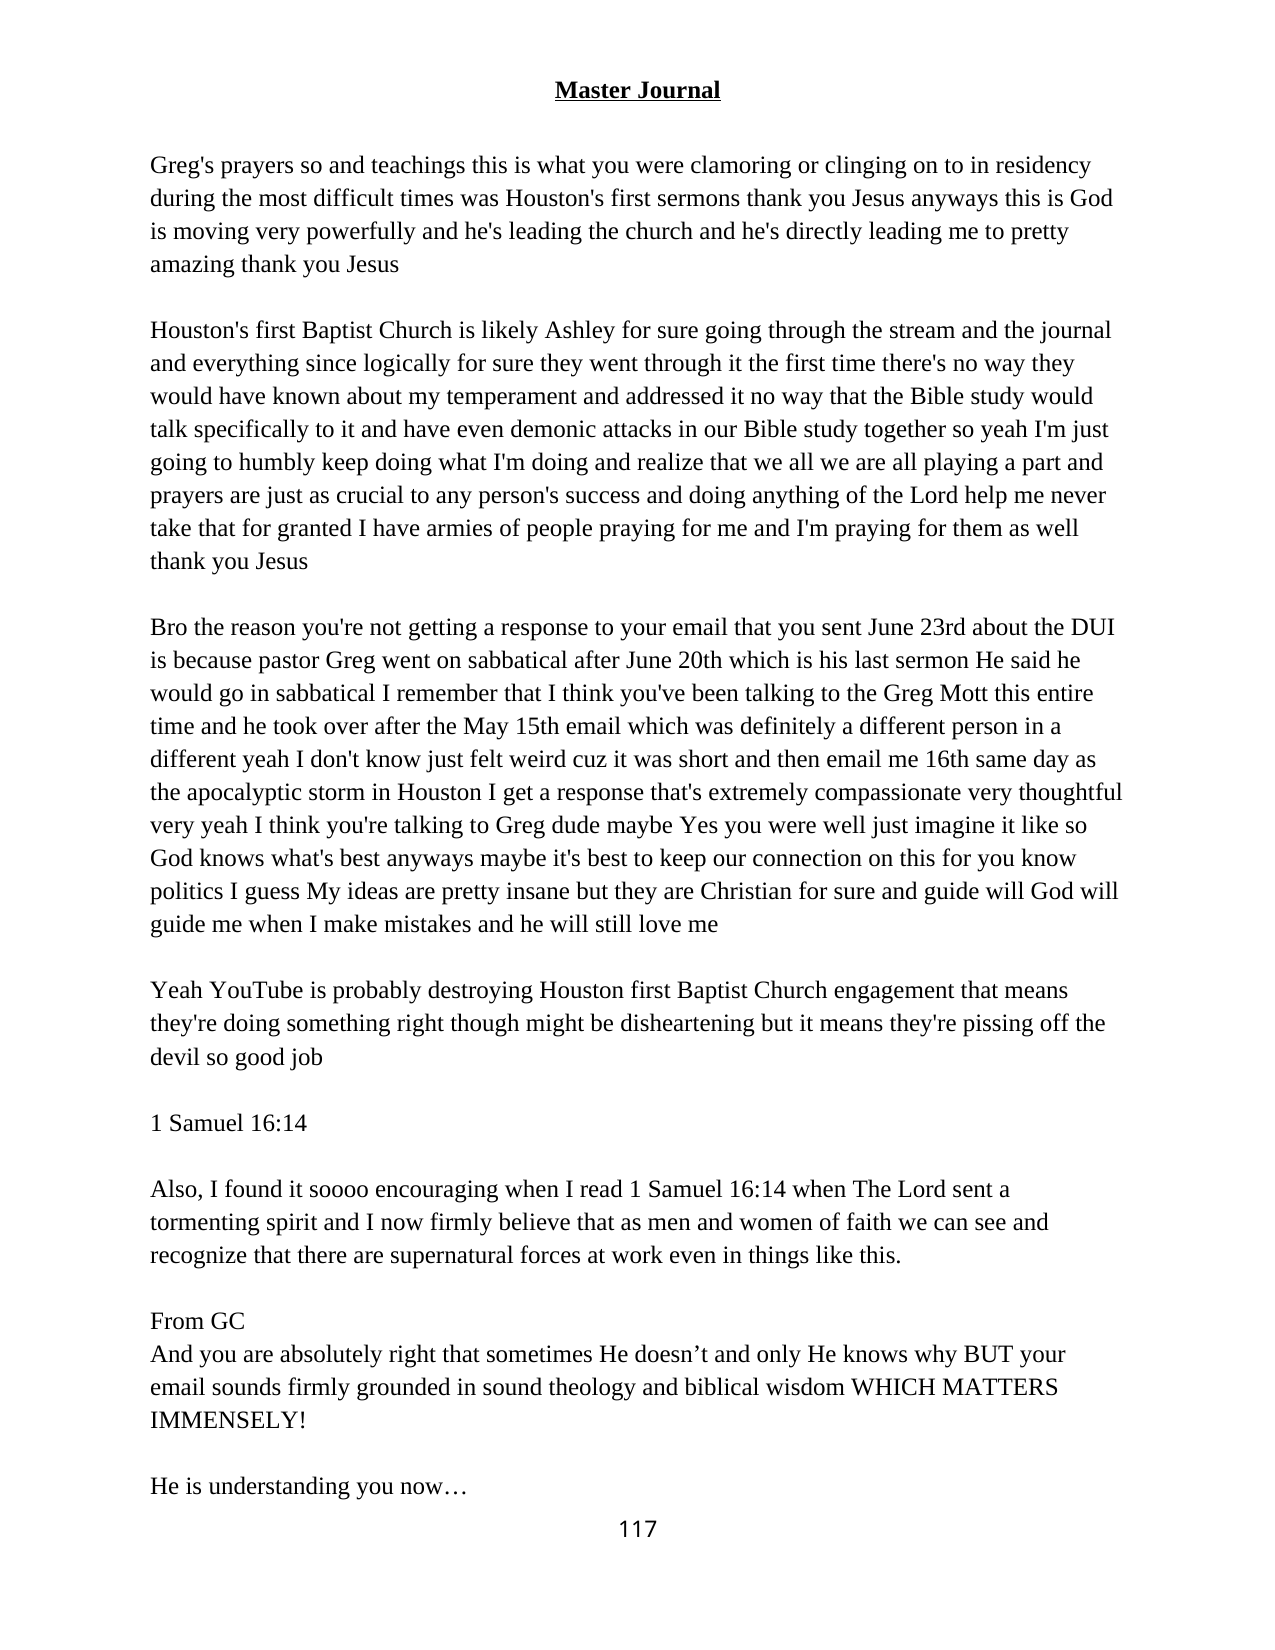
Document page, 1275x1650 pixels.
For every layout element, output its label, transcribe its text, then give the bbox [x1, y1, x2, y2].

text And you are absolutely right that sometimes He doesn’t and only He knows why BUT your email sounds firmly grounded in sound theology and biblical wisdom WHICH MATTERS IMMENSELY! [150, 1339, 1125, 1433]
text From GC [150, 1306, 1125, 1334]
text He is understanding you now… [150, 1471, 1125, 1499]
text Also, I found it soooo encouraging when I read 1 Samuel 16:14 when The Lord sent a tormenting spirit and I now firmly believe that as men and women of faith we can see and recognize that there are supernatural forces at work even in things like this. [150, 1174, 1125, 1268]
text 1 Samuel 16:14 [150, 1108, 1125, 1136]
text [150, 150, 1125, 278]
text Yeah YouTube is probably destroying Houston first Baptist Church engagement that means they're doing something right though might be disheartening but it means they're pissing off the devil so good job [150, 976, 1125, 1070]
text Houston's first Baptist Church is likely Ashley for sure going through the stream and the journal and everything since logically for sure they went through it the first time there's no way they would have known about my temperament and addressed it no way that the Bible study would talk specifically to it and have even demonic attacks in our Bible study together so yeah I'm just going to humbly keep doing what I'm doing and realize that we all we are all playing a part and prayers are just as crucial to any person's success and doing anything of the Lord help me never take that for granted I have armies of people praying for me and I'm praying for them as well thank you Jesus [150, 315, 1125, 575]
text Bro the reason you're not getting a response to your email that you sent June 23rd about the DUI is because pastor Greg went on sabbatical after June 20th which is his last sermon He said he would go in sabbatical I remember that I think you've been talking to the Greg Mott this entire time and he took over after the May 15th email which was definitely a different person in a different yeah I don't know just felt weird cuz it was short and then email me 16th same day as the apocalyptic storm in Houston I get a response that's extremely compassionate very thoughtful very yeah I think you're talking to Greg dude maybe Yes you were well just imagine it like so God knows what's best anyways maybe it's best to keep our connection on this for you know politics I guess My ideas are pretty insane but they are Christian for sure and guide will God will guide me when I make mistakes and he will still love me [150, 612, 1125, 938]
